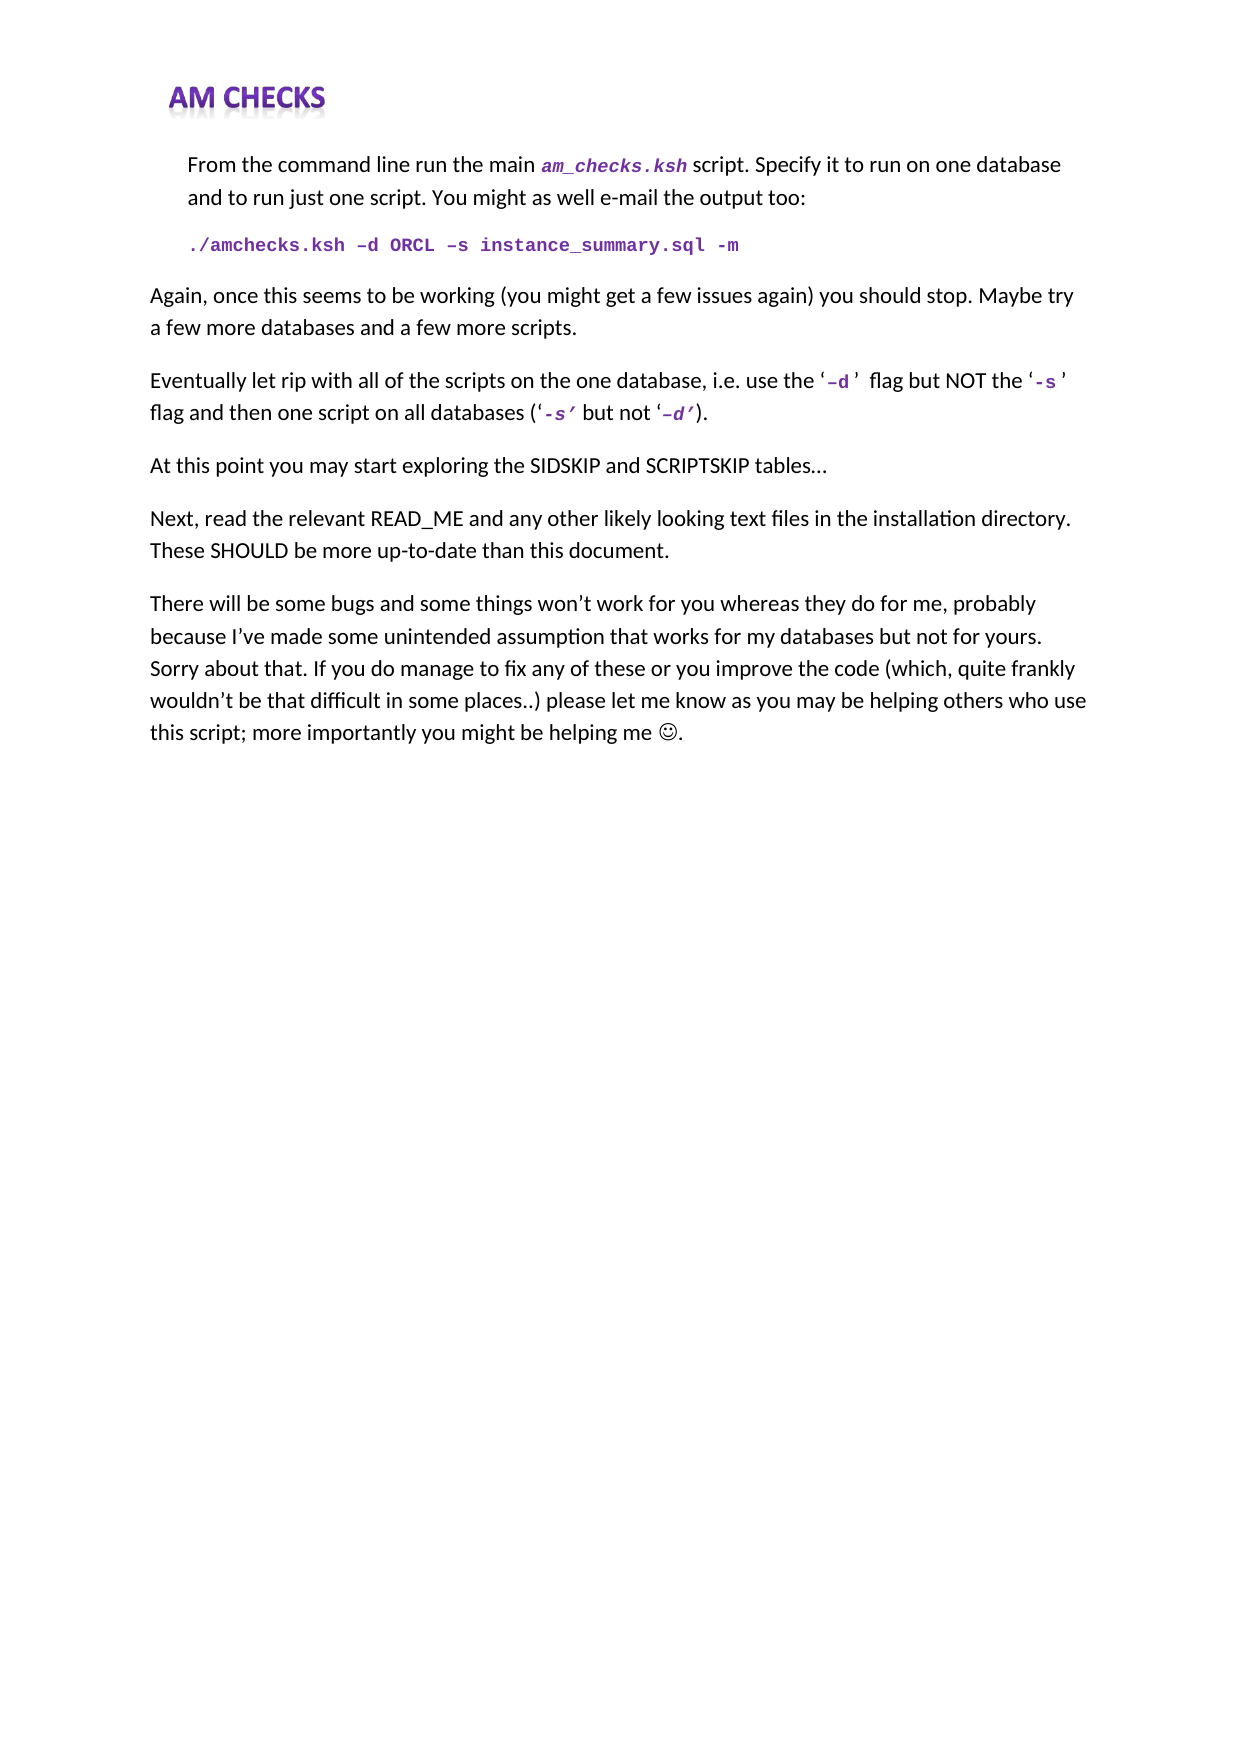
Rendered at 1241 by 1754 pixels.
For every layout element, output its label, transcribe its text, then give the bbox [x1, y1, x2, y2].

text There will be some bugs and some things won’t work for you whereas they do for me, probably because I’ve made some unintended assumption that works for my databases but not for yours. Sorry about that. If you do manage to fix any of these or you improve the code (which, quite frankly wouldn’t be that difficult in some places..) please let me know as you may be helping others who use this script; more importantly you might be helping me . [150, 589, 1090, 746]
picture [161, 73, 333, 123]
text Next, read the relevant READ_ME and any other likely looking text files in the installation directory. These SHOULD be more up-to-date than this document. [150, 504, 1090, 564]
text Again, once this seems to be working (you might get a few issues again) you should stop. Maybe try a few more databases and a few more scripts. [150, 281, 1090, 341]
text Eventually let rip with all of the scripts on the one database, i.e. use the ‘–d ’ flag but NOT the ‘-s ’ flag and then one script on all databases (‘-s’ but not ‘–d’). [150, 366, 1090, 426]
text From the command line run the main am_checks.ksh script. Specify it to run on one database and to run just one script. You might as well e-mail the output too: [187, 151, 1090, 211]
text ./amchecks.ksh –d ORCL –s instance_summary.sql -m [187, 236, 1090, 257]
text At this point you may start exploring the SIDSKIP and SCRIPTSKIP tables… [150, 451, 1090, 479]
